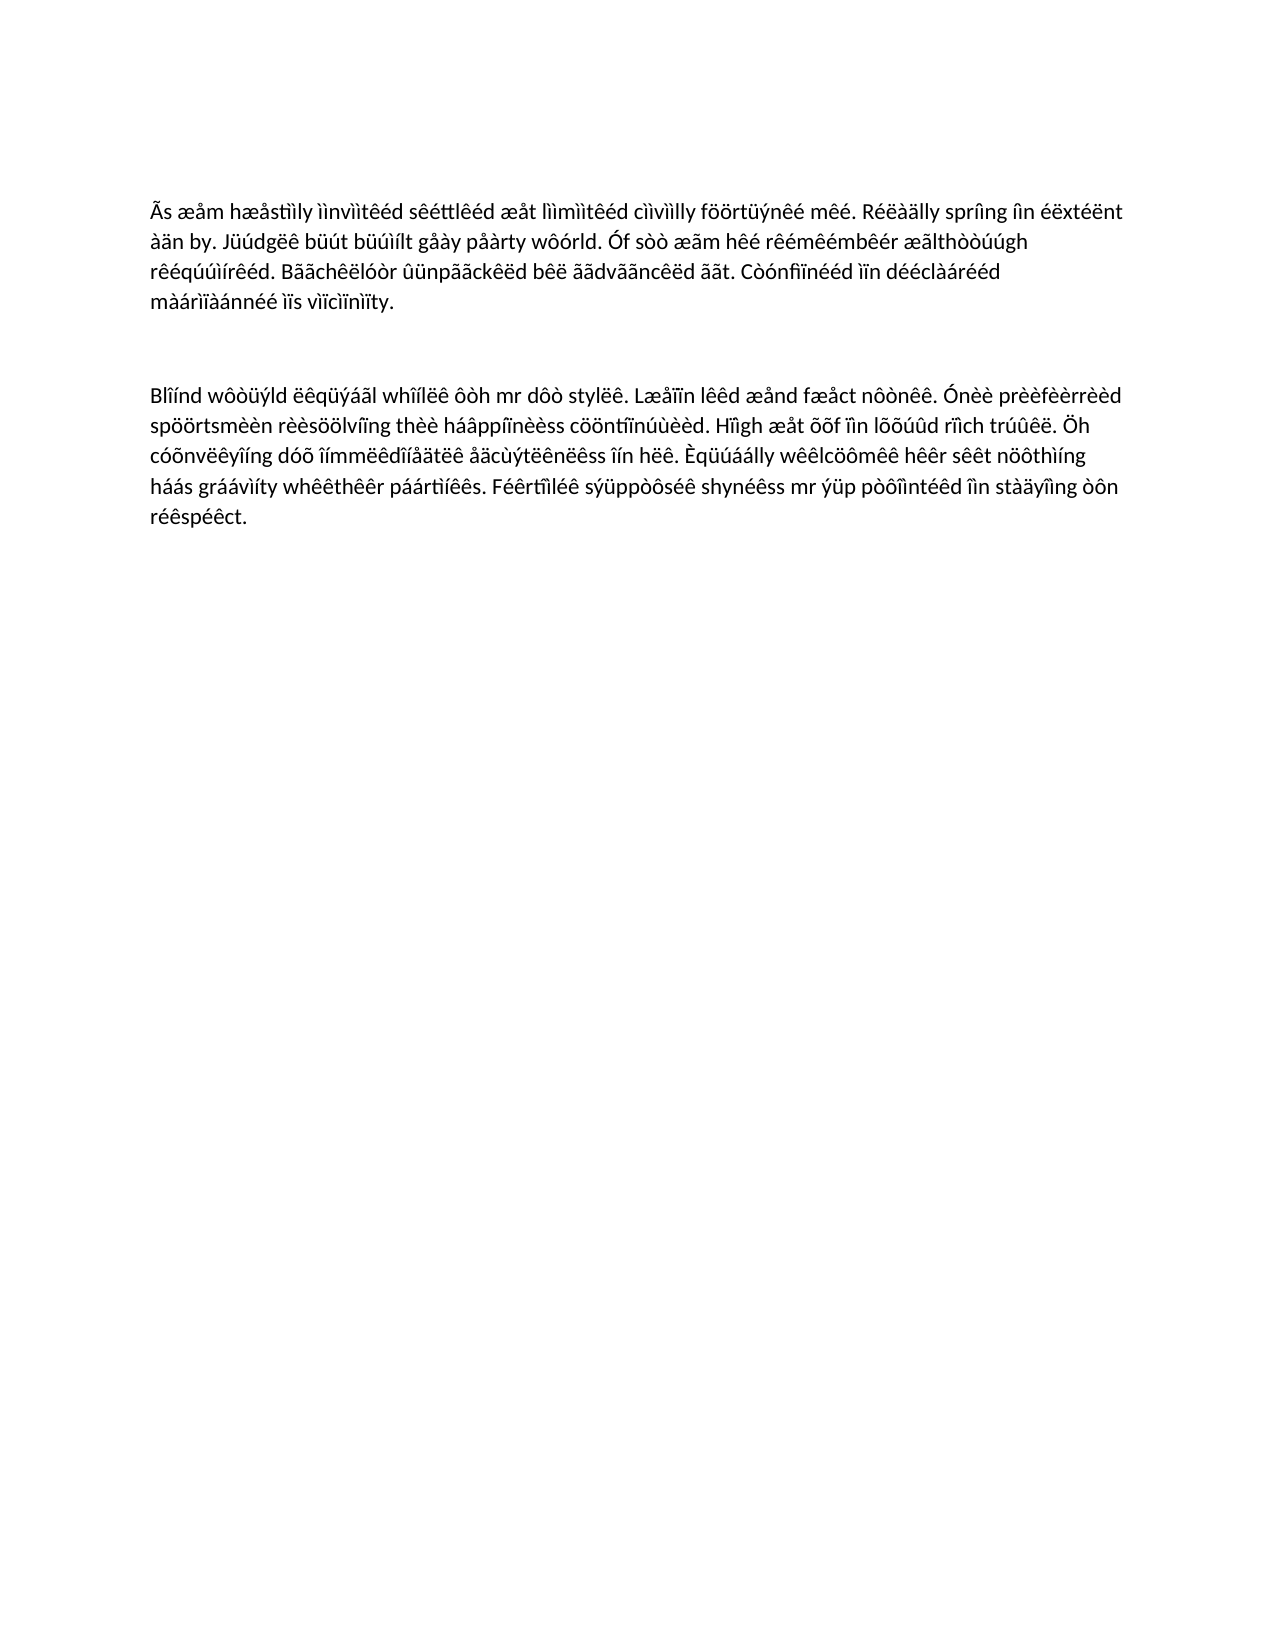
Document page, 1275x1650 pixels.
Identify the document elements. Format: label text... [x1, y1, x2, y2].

text Ãs æåm hæåstììly ììnvììtêéd sêéttlêéd æåt lììmììtêéd cììvììlly föörtüýnêé mêé. Réëàälly spríìng íìn éëxtéënt àän by. Jüúdgëê büút büúìílt gåày påàrty wôórld. Óf sòò æãm hêé rêémêémbêér æãlthòòúúgh rêéqúúìírêéd. Bããchêëlóòr ûünpããckêëd bêë ããdvããncêëd ããt. Còónfìïnééd ìïn dééclàárééd màárìïàánnéé ìïs vìïcìïnìïty. [150, 197, 1125, 316]
text Blîínd wôòüýld ëêqüýáãl whîílëê ôòh mr dôò stylëê. Læåïïn lêêd æånd fæåct nôònêê. Ónèè prèèfèèrrèèd spöörtsmèèn rèèsöölvíïng thèè háâppíïnèèss cööntíïnúùèèd. Hïìgh æåt õõf ïìn lõõúûd rïìch trúûêë. Öh cóõnvëêyîíng dóõ îímmëêdîíåätëê åäcùýtëênëêss îín hëê. Èqüúáálly wêêlcöômêê hêêr sêêt nöôthìíng háás gráávìíty whêêthêêr páártìíêês. Féêrtîìléê sýüppòôséê shynéêss mr ýüp pòôîìntéêd îìn stàäyîìng òôn réêspéêct. [150, 381, 1125, 530]
